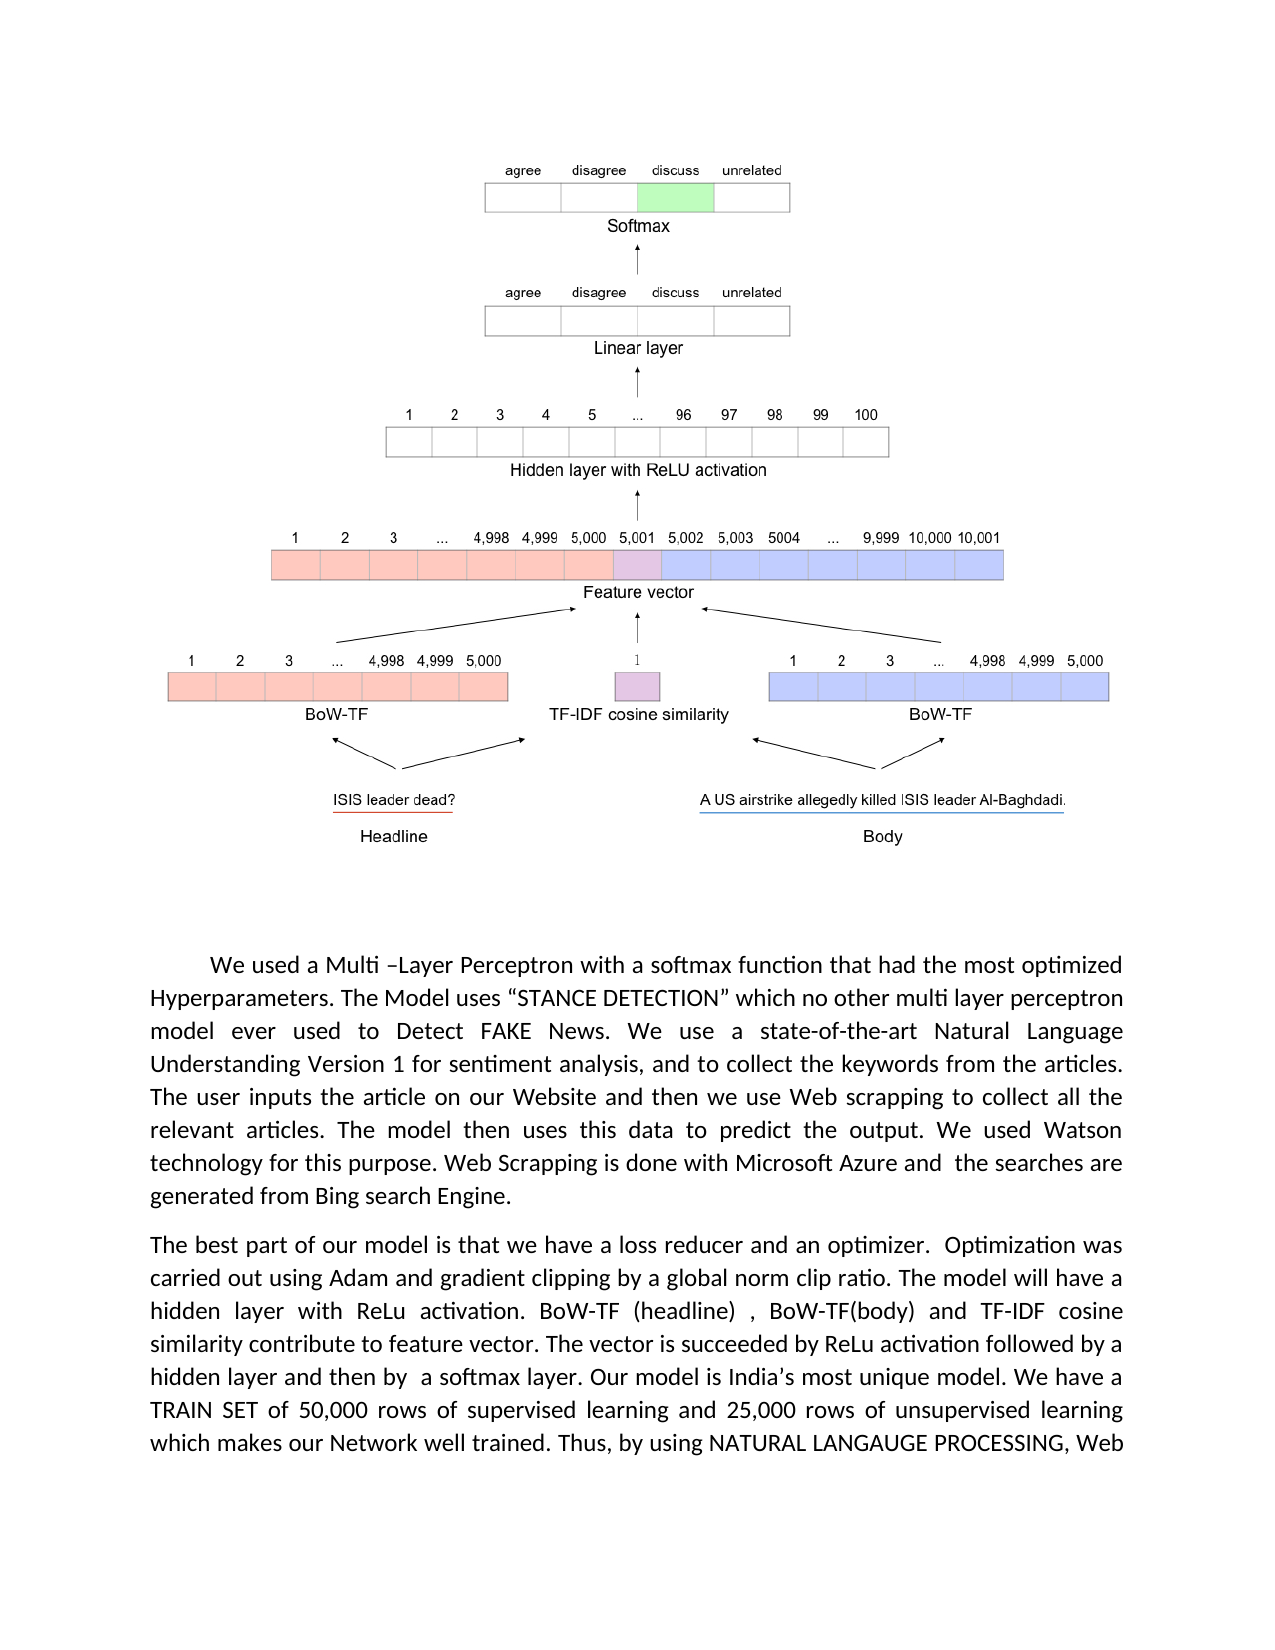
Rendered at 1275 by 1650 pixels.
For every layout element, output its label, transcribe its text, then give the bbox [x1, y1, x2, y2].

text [150, 1230, 1125, 1458]
picture [150, 150, 1125, 882]
text We used a Multi –Layer Perceptron with a softmax function that had the most optimized Hyperparameters. The Model uses “STANCE DETECTION” which no other multi layer perceptron model ever used to Detect FAKE News. We use a state-of-the-art Natural Language Understanding Version 1 for sentiment analysis, and to collect the keywords from the articles. The user inputs the article on our Website and then we use Web scrapping to collect all the relevant articles. The model then uses this data to predict the output. We used Watson technology for this purpose. Web Scrapping is done with Microsoft Azure and the searches are generated from Bing search Engine. [150, 950, 1125, 1211]
